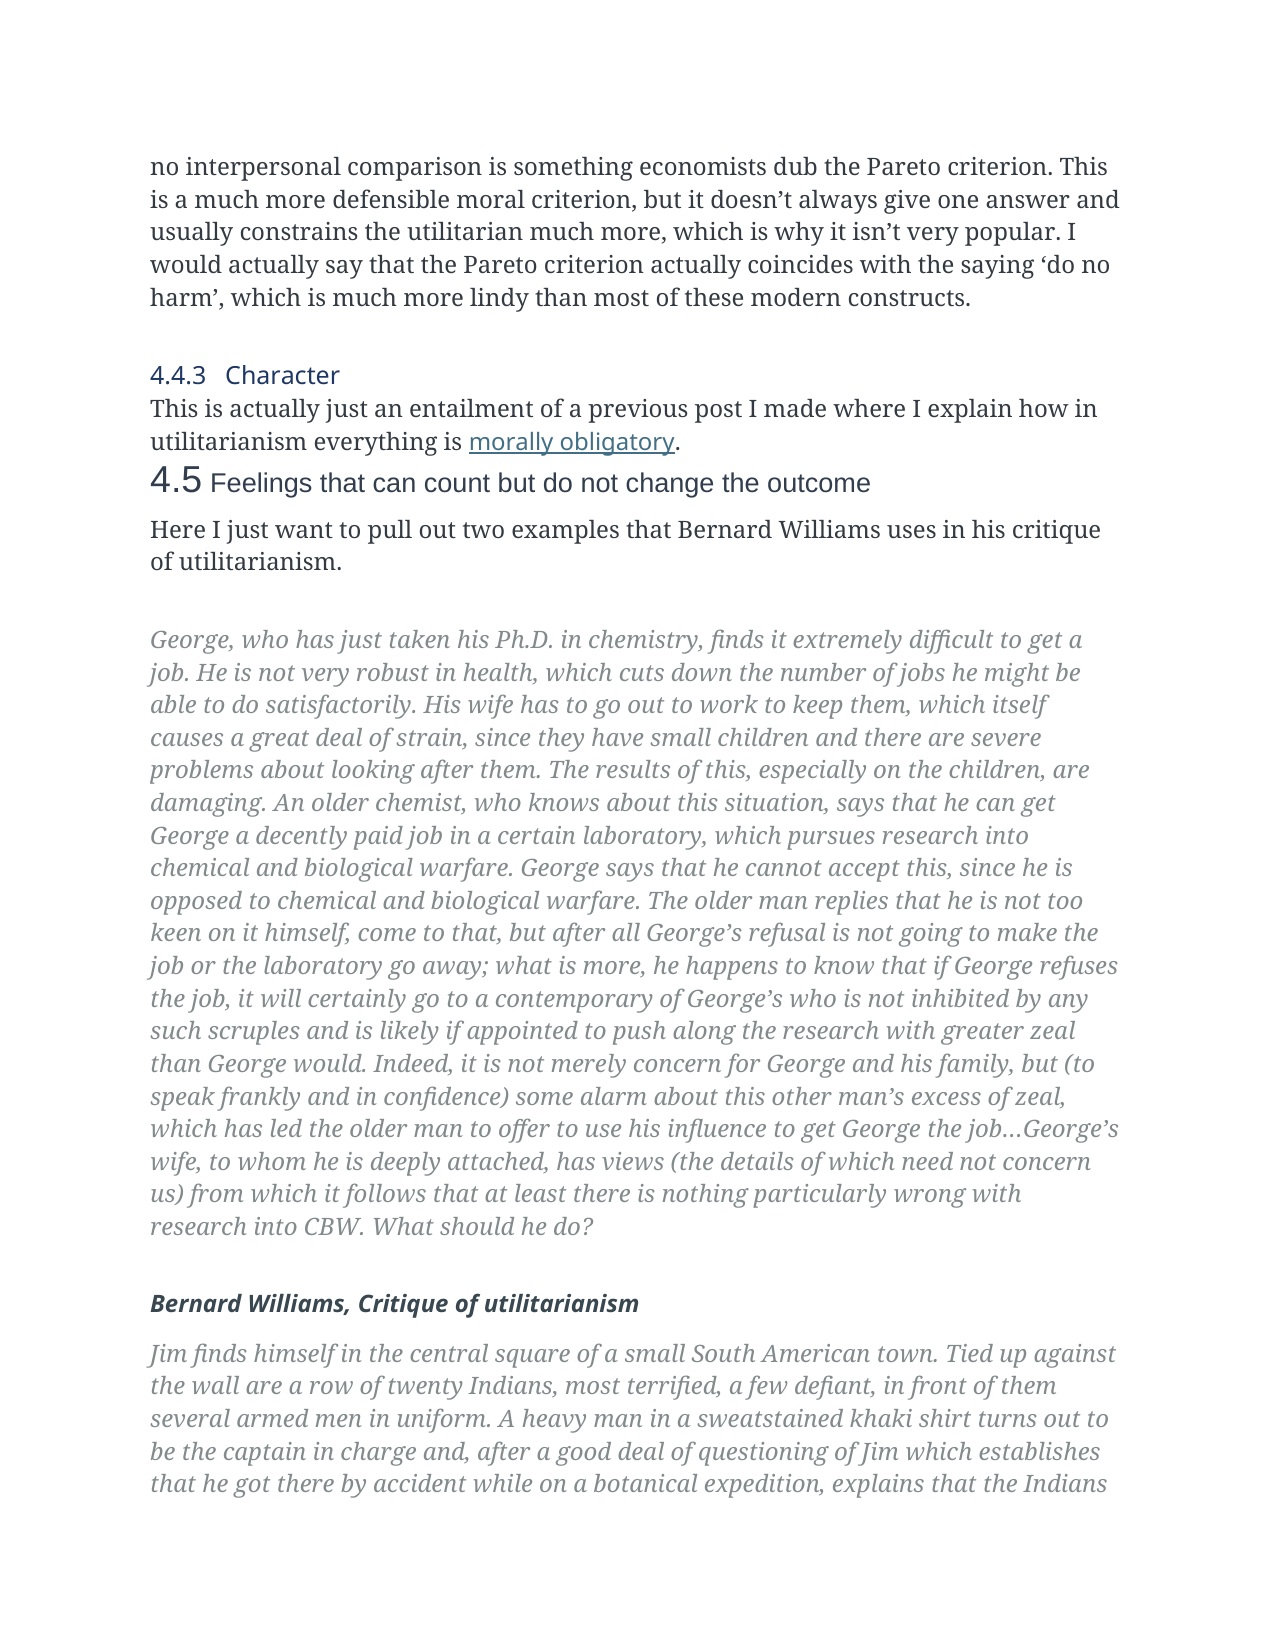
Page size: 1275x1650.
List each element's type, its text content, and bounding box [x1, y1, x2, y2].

text George, who has just taken his Ph.D. in chemistry, finds it extremely difficult to get a job. He is not very robust in health, which cuts down the number of jobs he might be able to do satisfactorily. His wife has to go out to work to keep them, which itself causes a great deal of strain, since they have small children and there are severe problems about looking after them. The results of this, especially on the children, are damaging. An older chemist, who knows about this situation, says that he can get George a decently paid job in a certain laboratory, which pursues research into chemical and biological warfare. George says that he cannot accept this, since he is opposed to chemical and biological warfare. The older man replies that he is not too keen on it himself, come to that, but after all George’s refusal is not going to make the job or the laboratory go away; what is more, he happens to know that if George refuses the job, it will certainly go to a contemporary of George’s who is not inhibited by any such scruples and is likely if appointed to push along the research with greater zeal than George would. Indeed, it is not merely concern for George and his family, but (to speak frankly and in confidence) some alarm about this other man’s excess of zeal, which has led the older man to offer to use his influence to get George the job…George’s wife, to whom he is deeply attached, has views (the details of which need not concern us) from which it follows that at least there is nothing particularly wrong with research into CBW. What should he do? [150, 623, 1125, 1242]
text This is actually just an entailment of a previous post I made where I explain how in utilitarianism everything is morally obligatory. [150, 392, 1125, 457]
subtitle Character [150, 358, 1125, 392]
text Bernard Williams, Critique of utilitarianism [150, 1287, 1125, 1320]
text Here I just want to pull out two examples that Bernard Williams uses in his critique of utilitarianism. [150, 513, 1125, 578]
subtitle Feelings that can count but do not change the outcome [150, 457, 1125, 500]
